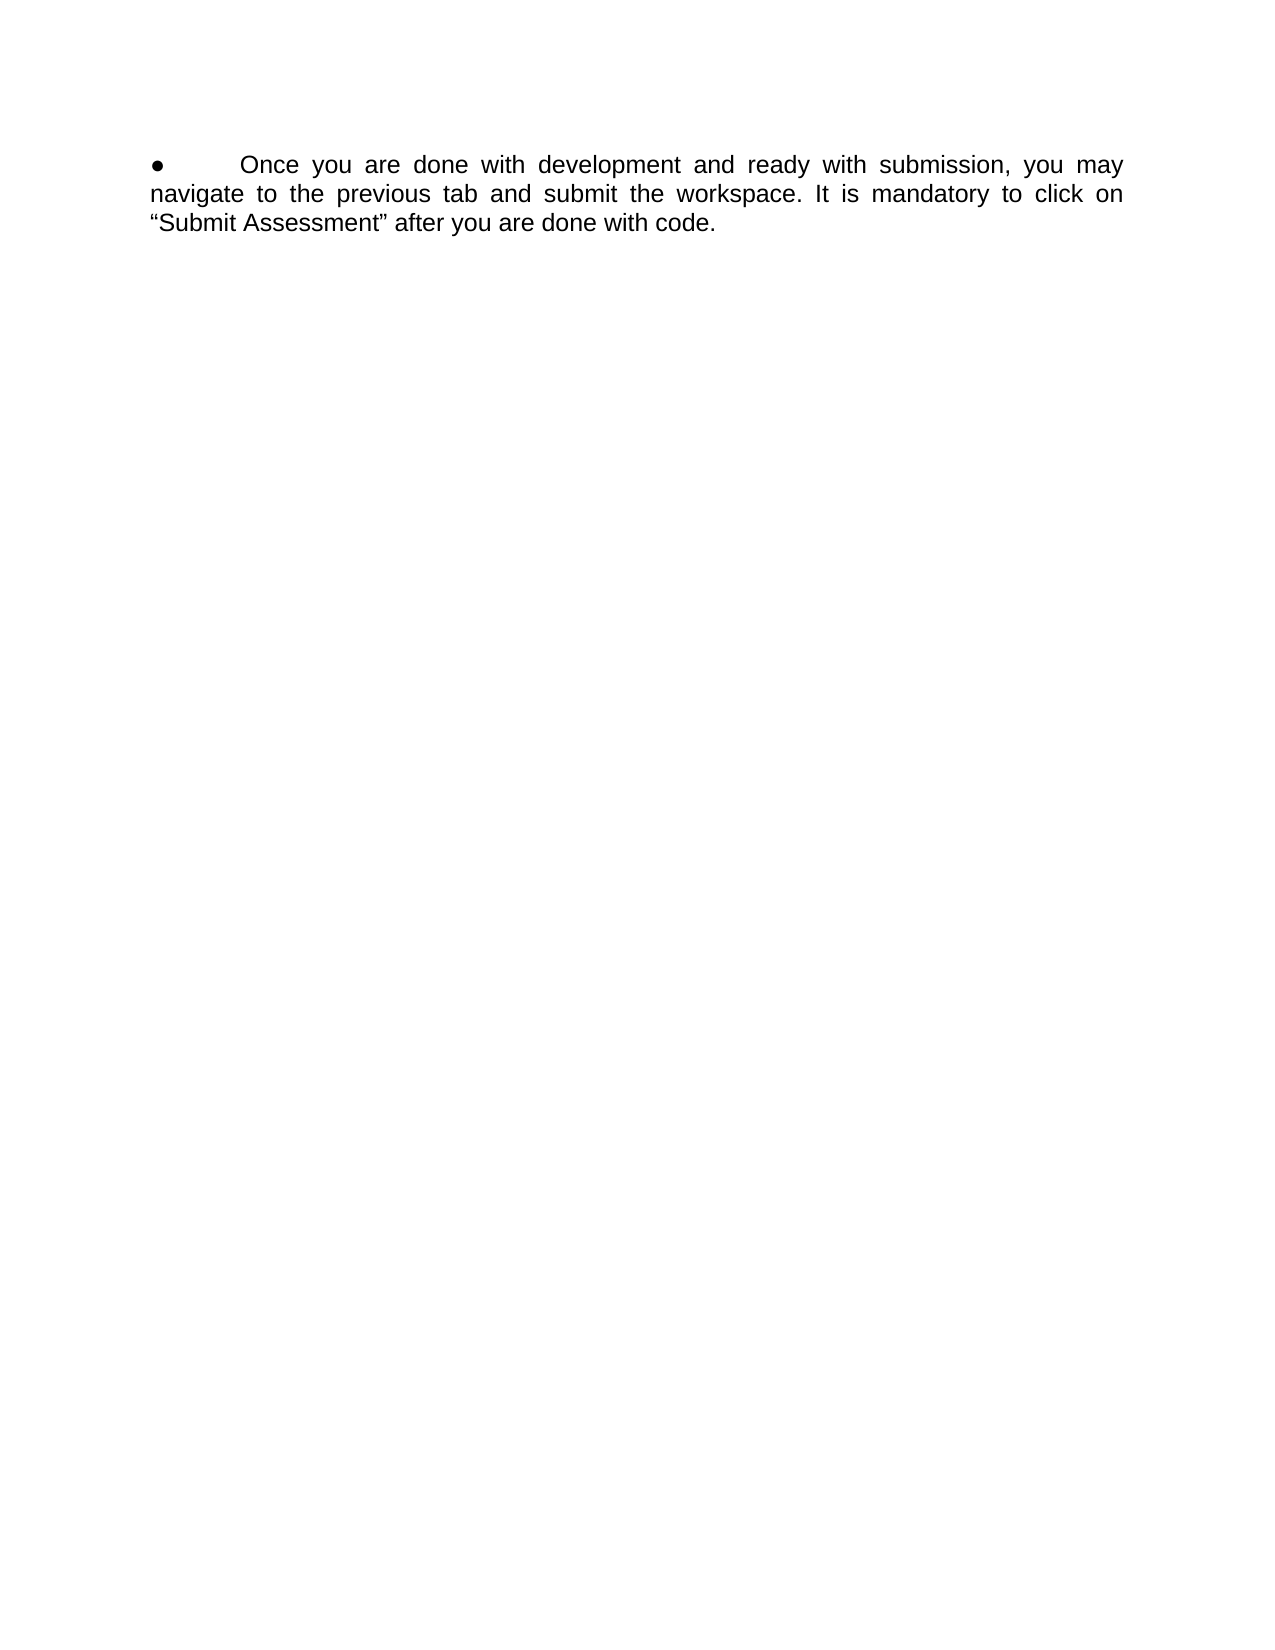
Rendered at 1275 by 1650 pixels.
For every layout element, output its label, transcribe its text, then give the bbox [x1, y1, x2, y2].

text ● Once you are done with development and ready with submission, you may navigate to the previous tab and submit the workspace. It is mandatory to click on “Submit Assessment” after you are done with code. [150, 150, 1125, 236]
